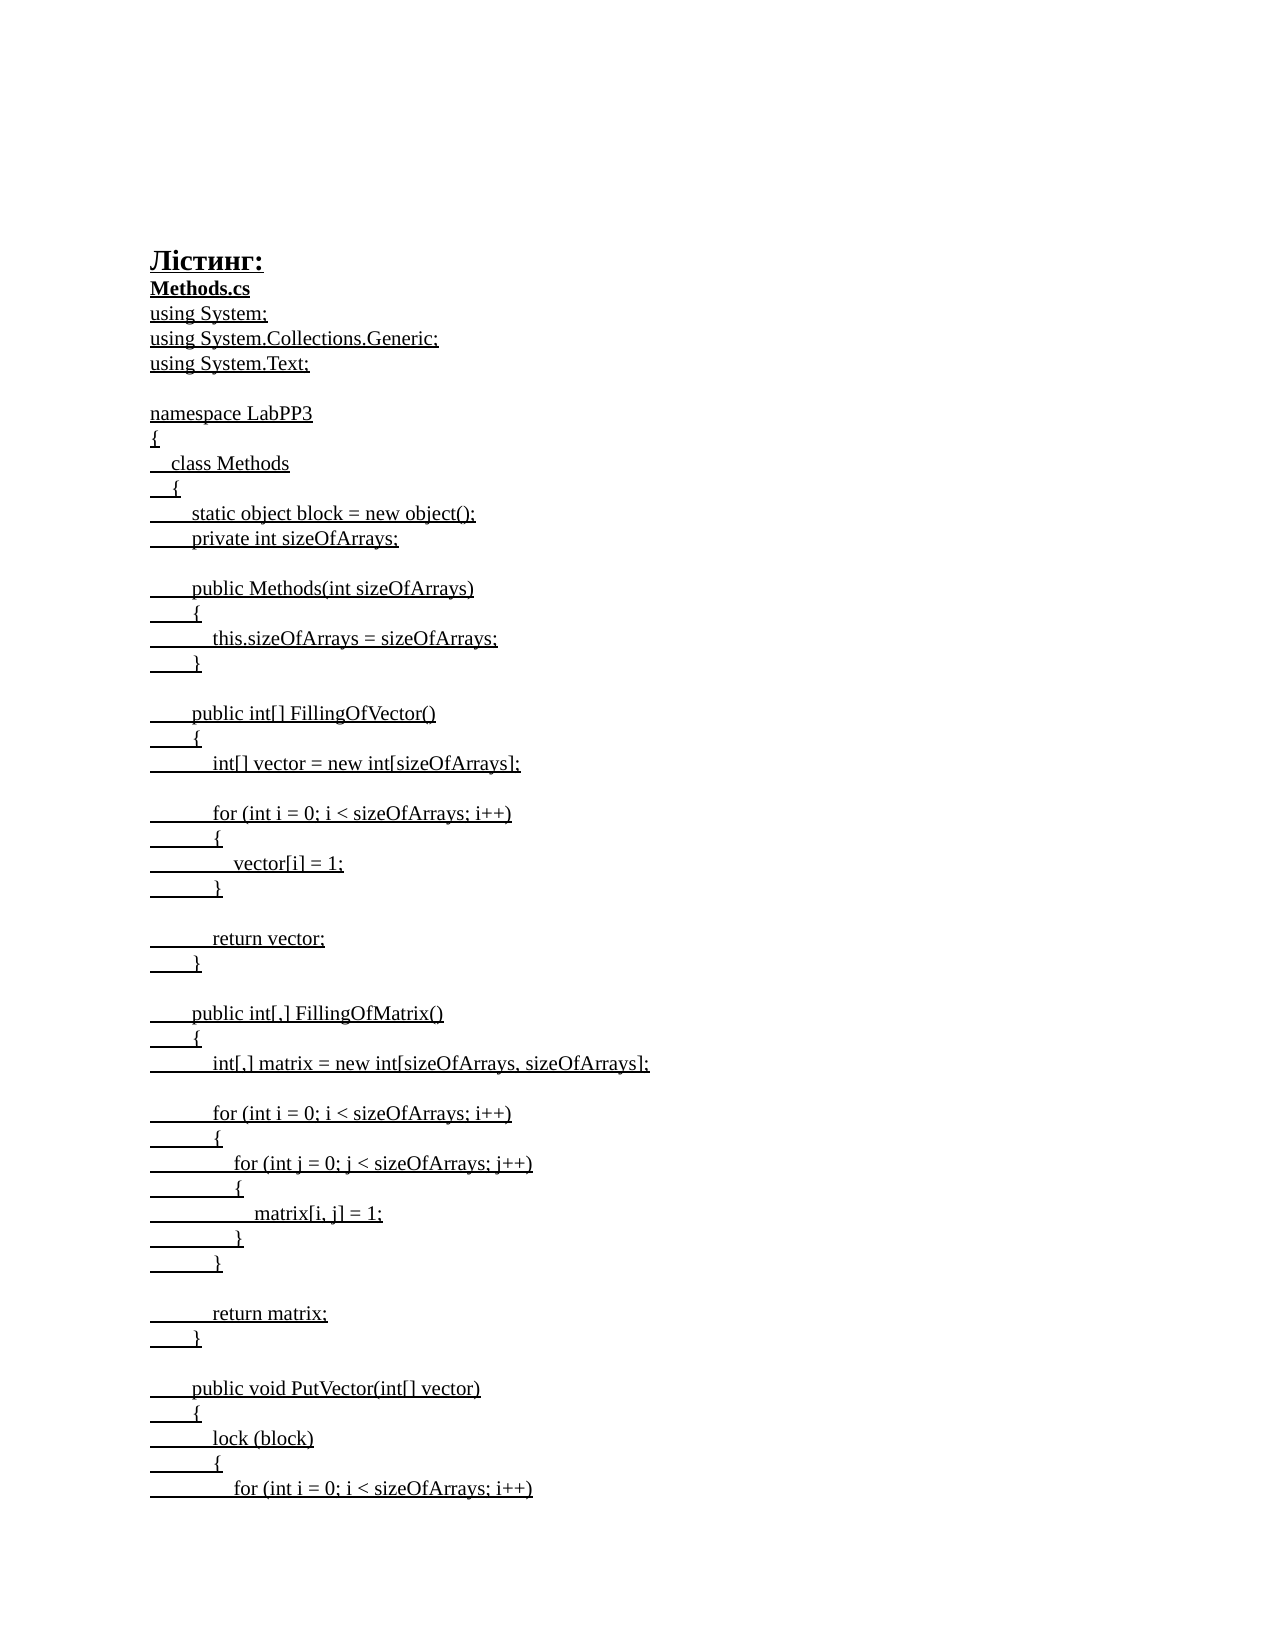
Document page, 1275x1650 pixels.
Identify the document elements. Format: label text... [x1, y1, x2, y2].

text } [150, 1325, 1125, 1350]
text for (int i = 0; i < sizeOfArrays; i++) [150, 800, 1125, 825]
text public Methods(int sizeOfArrays) [150, 575, 1125, 600]
text vector[i] = 1; [150, 850, 1125, 875]
text Methods.cs [150, 275, 1125, 300]
text using System; [150, 300, 1125, 325]
text return vector; [150, 925, 1125, 950]
text { [150, 1450, 1125, 1475]
text } [150, 950, 1125, 975]
text { [150, 425, 1125, 450]
text class Methods [150, 450, 1125, 475]
text for (int i = 0; i < sizeOfArrays; i++) [150, 1100, 1125, 1125]
text { [150, 1025, 1125, 1050]
text matrix[i, j] = 1; [150, 1200, 1125, 1225]
text int[] vector = new int[sizeOfArrays]; [150, 750, 1125, 775]
text private int sizeOfArrays; [150, 525, 1125, 550]
text static object block = new object(); [150, 500, 1125, 525]
text } [150, 875, 1125, 900]
text Лістинг: [150, 250, 1125, 275]
text using System.Text; [150, 350, 1125, 375]
text { [150, 600, 1125, 625]
text } [150, 1250, 1125, 1275]
text public int[] FillingOfVector() [150, 700, 1125, 725]
text lock (block) [150, 1425, 1125, 1450]
text { [150, 1400, 1125, 1425]
text int[,] matrix = new int[sizeOfArrays, sizeOfArrays]; [150, 1050, 1125, 1075]
text return matrix; [150, 1300, 1125, 1325]
text for (int j = 0; j < sizeOfArrays; j++) [150, 1150, 1125, 1175]
text { [150, 475, 1125, 500]
text public int[,] FillingOfMatrix() [150, 1000, 1125, 1025]
text for (int i = 0; i < sizeOfArrays; i++) [150, 1475, 1125, 1500]
text namespace LabPP3 [150, 400, 1125, 425]
text public void PutVector(int[] vector) [150, 1375, 1125, 1400]
text } [150, 1225, 1125, 1250]
text this.sizeOfArrays = sizeOfArrays; [150, 625, 1125, 650]
text using System.Collections.Generic; [150, 325, 1125, 350]
text { [150, 1175, 1125, 1200]
text { [150, 1125, 1125, 1150]
text { [150, 725, 1125, 750]
text { [150, 825, 1125, 850]
text } [150, 650, 1125, 675]
